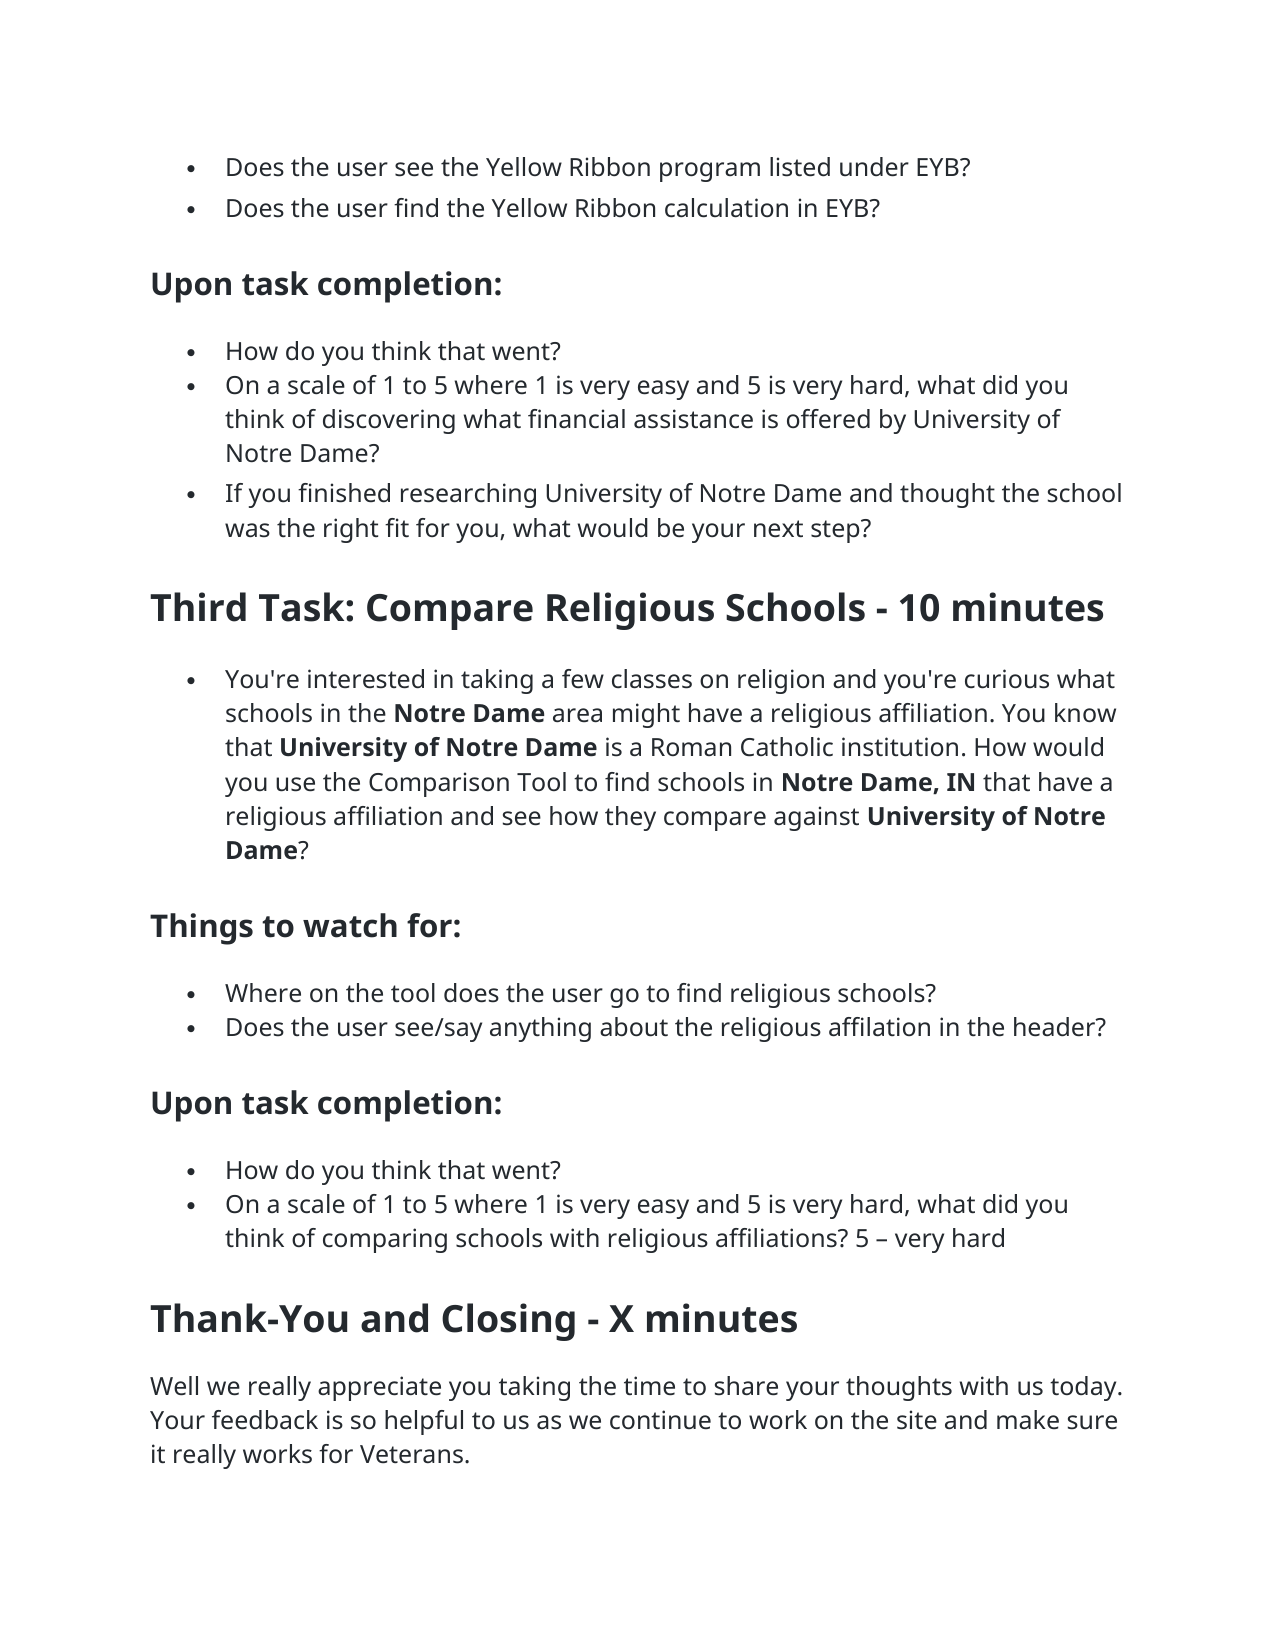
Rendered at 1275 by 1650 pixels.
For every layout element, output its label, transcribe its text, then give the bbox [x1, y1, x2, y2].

text Things to watch for: [150, 904, 1125, 946]
list Does the user see the Yellow Ribbon program listed under EYB? [187, 150, 1125, 184]
list Where on the tool does the user go to find religious schools? [187, 976, 1125, 1010]
list How do you think that went? [187, 334, 1125, 368]
text Well we really appreciate you taking the time to share your thoughts with us today. Your feedback is so helpful to us as we continue to work on the site and make sure it really works for Veterans. [150, 1369, 1125, 1471]
list How do you think that went? [187, 1153, 1125, 1187]
list You're interested in taking a few classes on religion and you're curious what schools in the Notre Dame area might have a religious affiliation. You know that University of Notre Dame is a Roman Catholic institution. How would you use the Comparison Tool to find schools in Notre Dame, IN that have a religious affiliation and see how they compare against University of Notre Dame? [187, 662, 1125, 866]
list On a scale of 1 to 5 where 1 is very easy and 5 is very hard, what did you think of discovering what financial assistance is offered by University of Notre Dame? [187, 368, 1125, 470]
text Third Task: Compare Religious Schools - 10 minutes [150, 582, 1125, 633]
list On a scale of 1 to 5 where 1 is very easy and 5 is very hard, what did you think of comparing schools with religious affiliations? 5 – very hard [187, 1187, 1125, 1255]
text Thank-You and Closing - X minutes [150, 1293, 1125, 1344]
list If you finished researching University of Notre Dame and thought the school was the right fit for you, what would be your next step? [187, 476, 1125, 544]
list Does the user see/say anything about the religious affilation in the header? [187, 1010, 1125, 1044]
text Upon task completion: [150, 262, 1125, 304]
list Does the user find the Yellow Ribbon calculation in EYB? [187, 190, 1125, 224]
text Upon task completion: [150, 1081, 1125, 1124]
